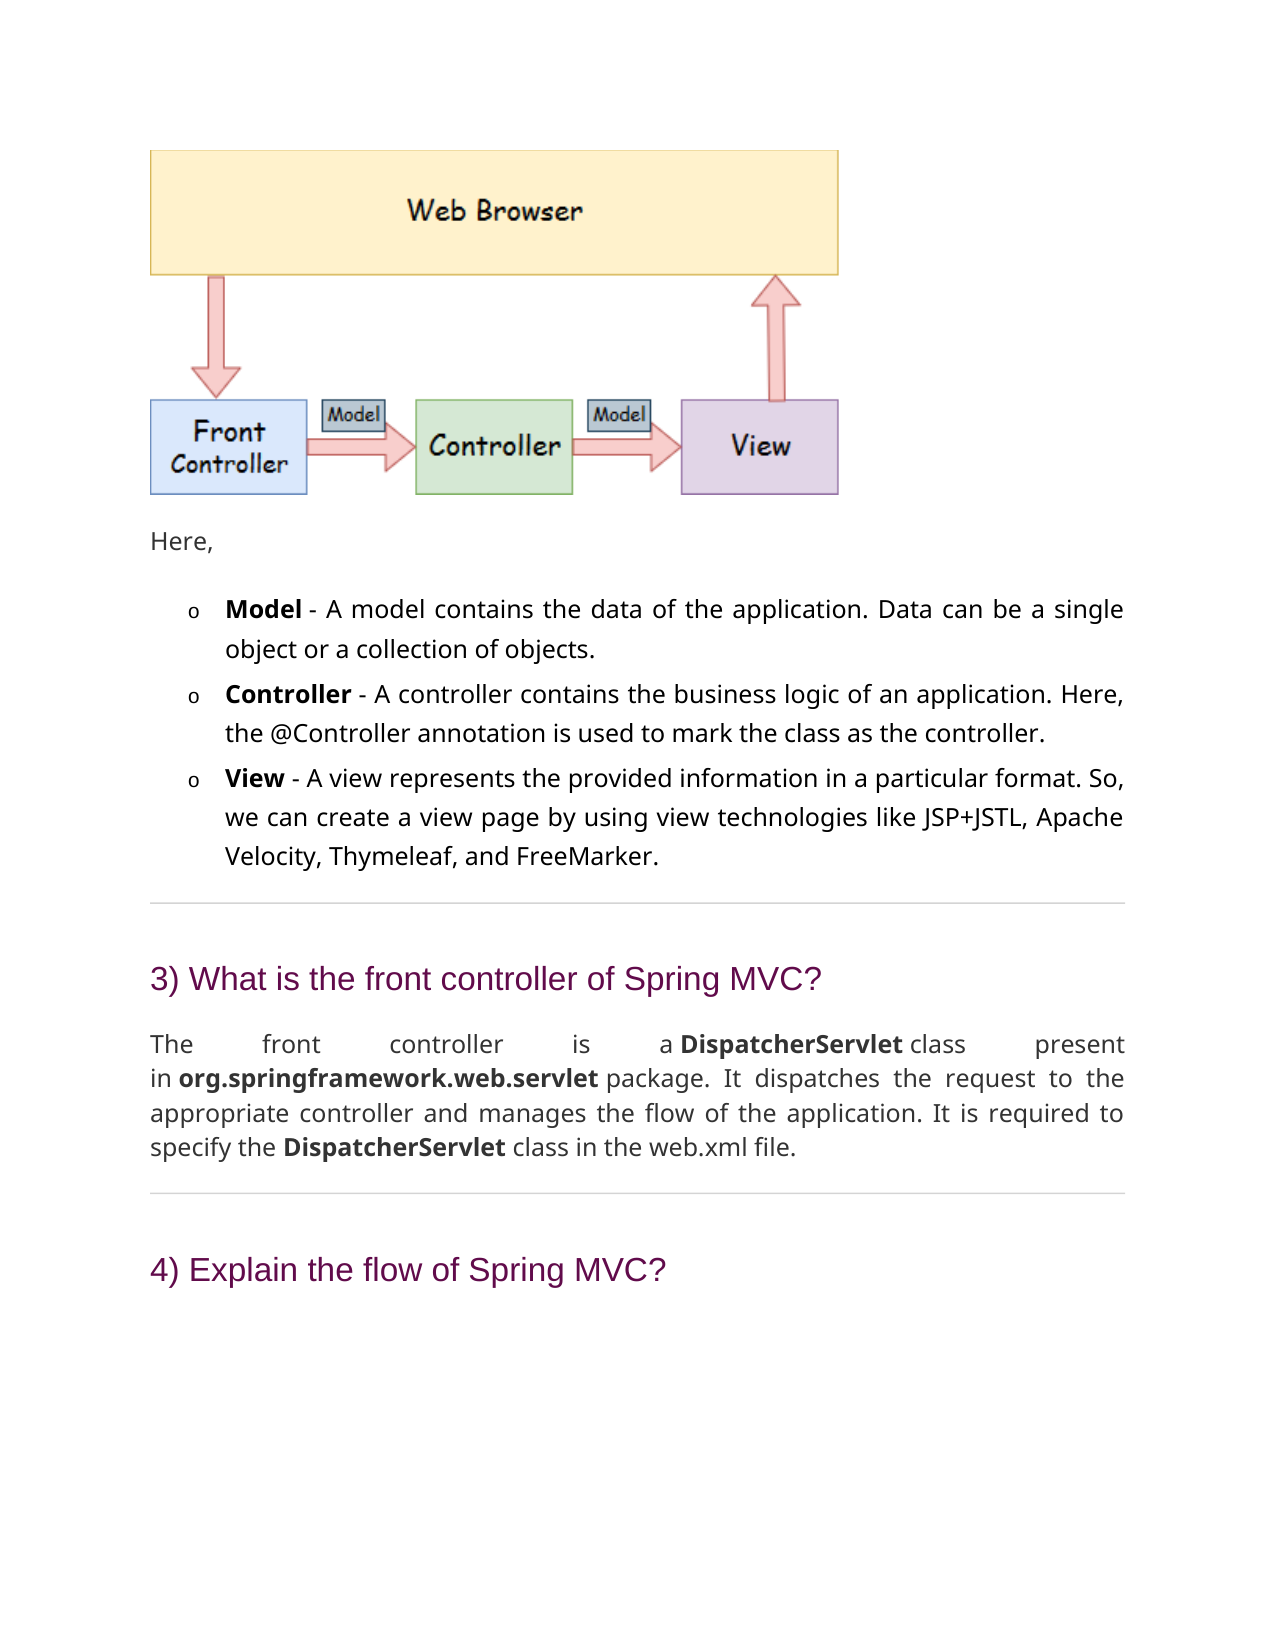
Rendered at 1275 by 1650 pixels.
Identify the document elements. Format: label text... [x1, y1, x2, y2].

list View - A view represents the provided information in a particular format. So, we can create a view page by using view technologies like JSP+JSTL, Apache Velocity, Thymeleaf, and FreeMarker. [187, 756, 1125, 873]
text 4) Explain the flow of Spring MVC? [150, 1250, 1125, 1288]
list Controller - A controller contains the business logic of an application. Here, the @Controller annotation is used to mark the class as the controller. [187, 672, 1125, 750]
picture [150, 150, 839, 495]
text Here, [150, 524, 1125, 558]
text The front controller is a DispatcherServlet class present in org.springframework.web.servlet package. It dispatches the request to the appropriate controller and manages the flow of the application. It is required to specify the DispatcherServlet class in the web.xml file. [150, 1027, 1125, 1163]
list Model - A model contains the data of the application. Data can be a single object or a collection of objects. [187, 587, 1125, 665]
text 3) What is the front controller of Spring MVC? [150, 959, 1125, 998]
